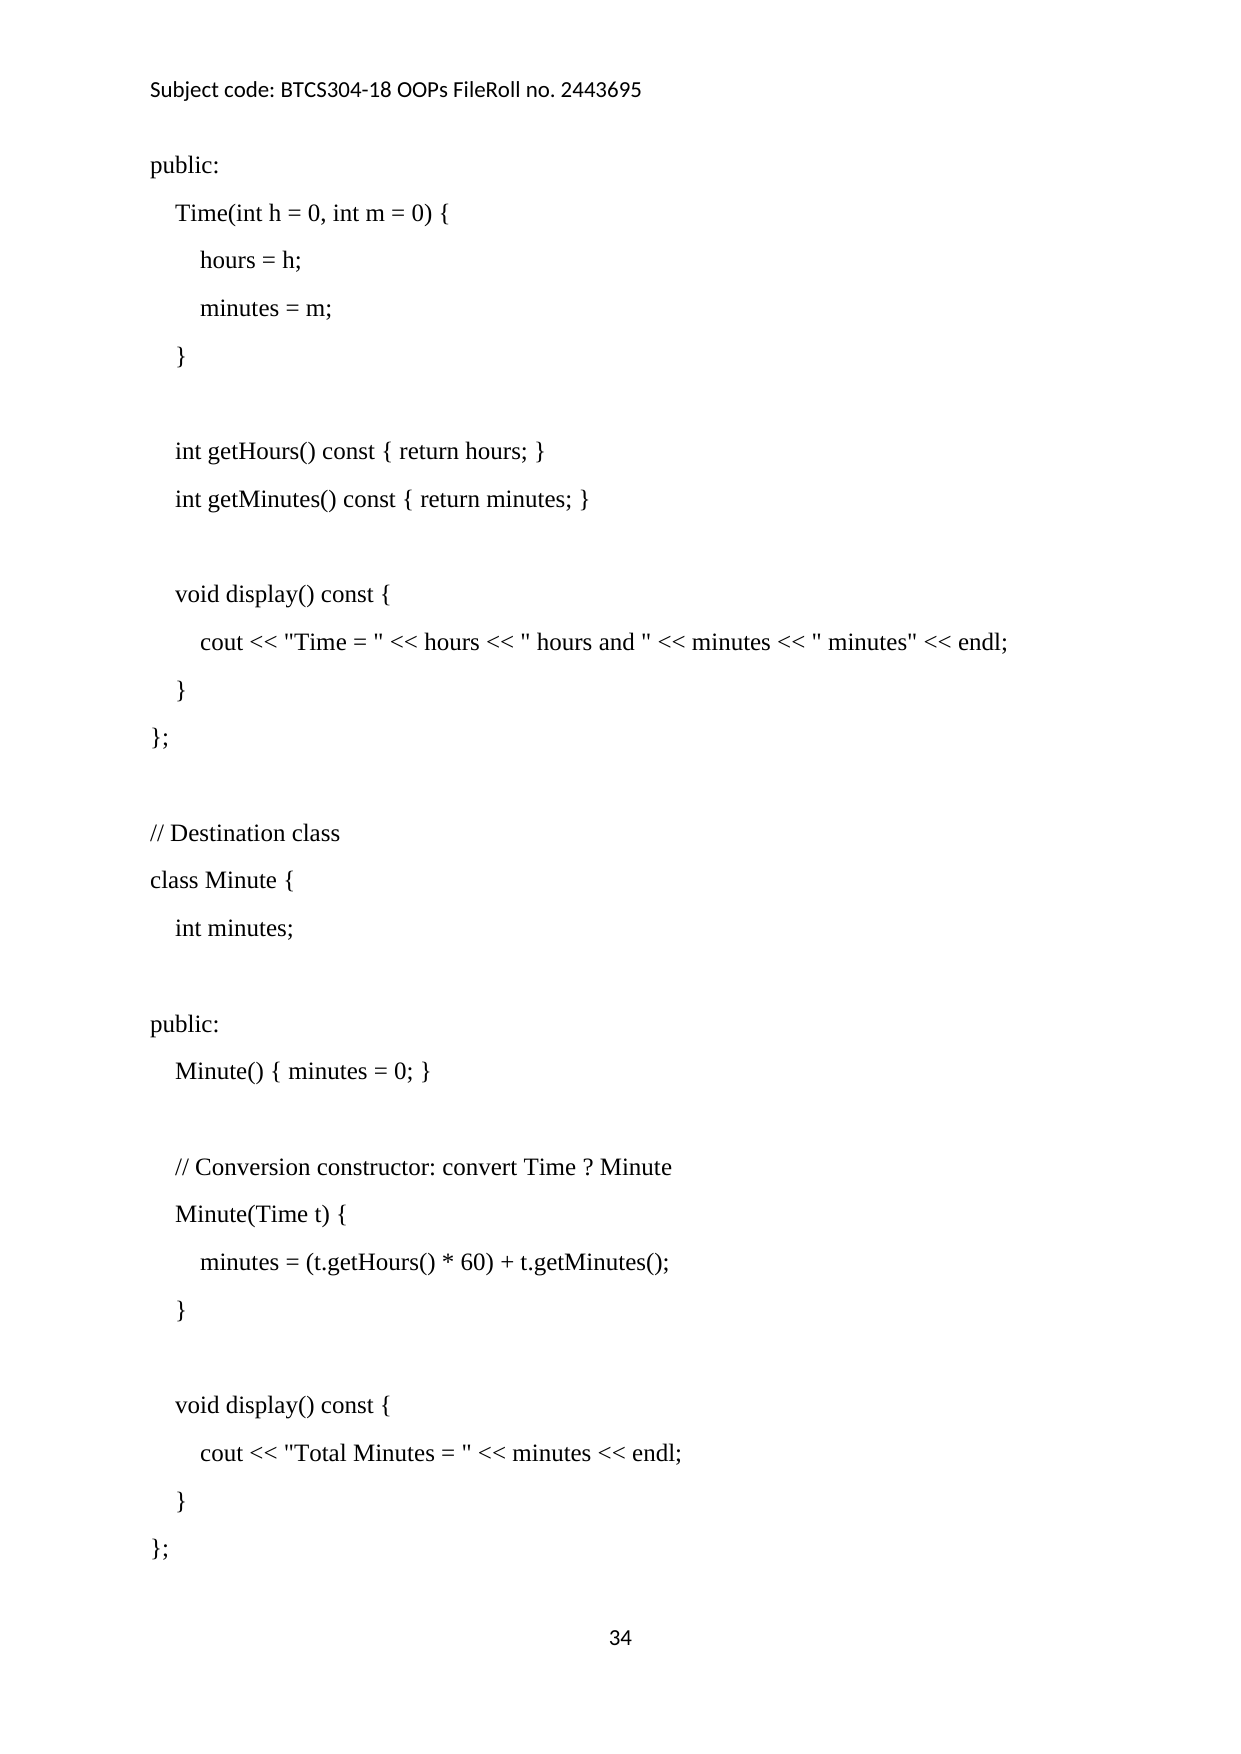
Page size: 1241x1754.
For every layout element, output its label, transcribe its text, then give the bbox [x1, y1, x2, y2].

text public: [150, 1009, 1090, 1037]
text }; [150, 722, 1090, 751]
text hours = h; [150, 245, 1090, 274]
text } [150, 675, 1090, 703]
text public: [150, 150, 1090, 179]
text // Conversion constructor: convert Time ? Minute [150, 1152, 1090, 1181]
text int getMinutes() const { return minutes; } [150, 484, 1090, 513]
text void display() const { [150, 579, 1090, 608]
text Time(int h = 0, int m = 0) { [150, 198, 1090, 226]
text }; [150, 1533, 1090, 1562]
text } [150, 1295, 1090, 1324]
text Minute(Time t) { [150, 1199, 1090, 1228]
text int minutes; [150, 913, 1090, 942]
text // Destination class [150, 818, 1090, 847]
text class Minute { [150, 866, 1090, 894]
text cout << "Time = " << hours << " hours and " << minutes << " minutes" << endl; [150, 627, 1090, 656]
text minutes = (t.getHours() * 60) + t.getMinutes(); [150, 1247, 1090, 1276]
text void display() const { [150, 1390, 1090, 1419]
text minutes = m; [150, 293, 1090, 322]
text cout << "Total Minutes = " << minutes << endl; [150, 1438, 1090, 1467]
text Minute() { minutes = 0; } [150, 1056, 1090, 1085]
text int getHours() const { return hours; } [150, 436, 1090, 465]
text } [150, 341, 1090, 369]
text } [150, 1486, 1090, 1514]
